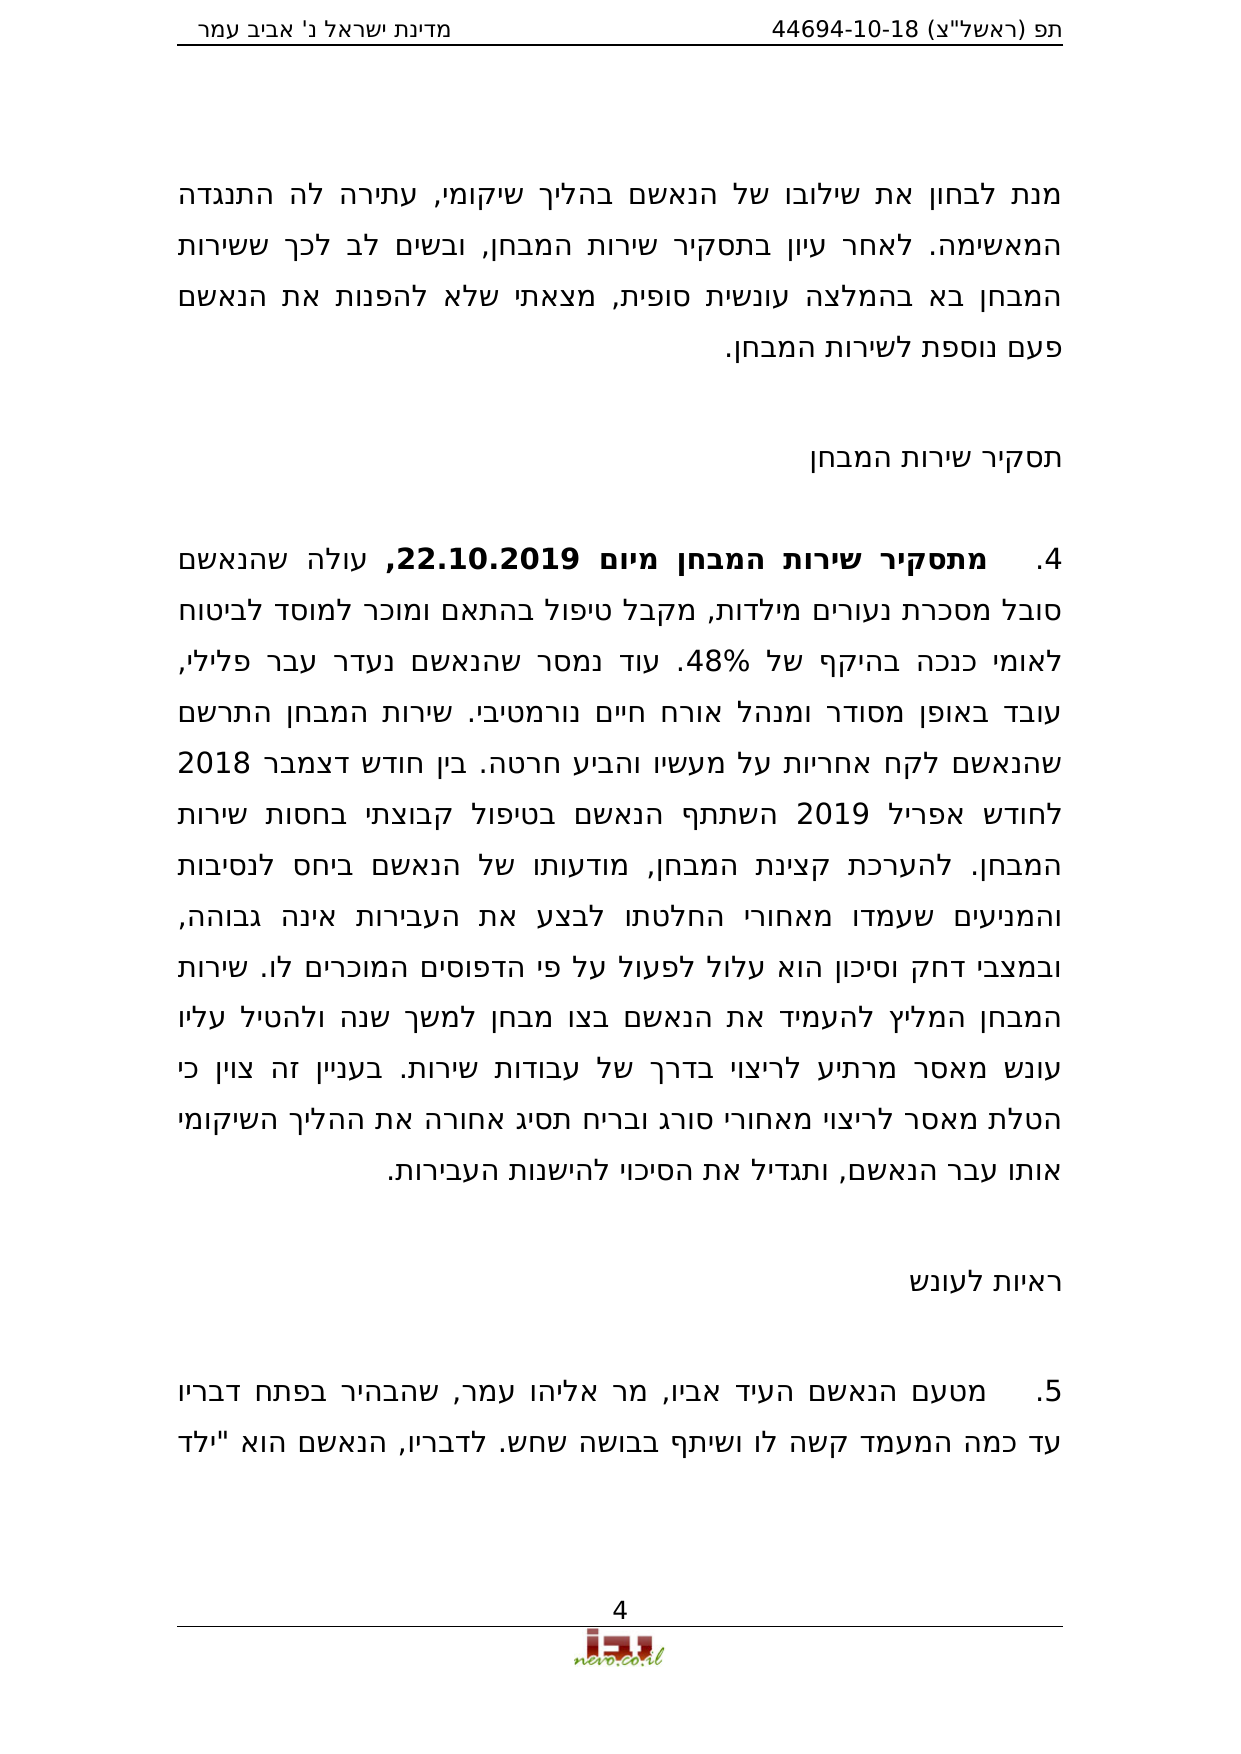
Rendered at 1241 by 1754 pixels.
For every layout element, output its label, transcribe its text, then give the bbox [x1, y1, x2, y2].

text 4. מתסקיר שירות המבחן מיום 22.10.2019, עולה שהנאשם סובל מסכרת נעורים מילדות, מקבל טיפול בהתאם ומוכר למוסד לביטוח לאומי כנכה בהיקף של 48%. עוד נמסר שהנאשם נעדר עבר פלילי, עובד באופן מסודר ומנהל אורח חיים נורמטיבי. שירות המבחן התרשם שהנאשם לקח אחריות על מעשיו והביע חרטה. בין חודש דצמבר 2018 לחודש אפריל 2019 השתתף הנאשם בטיפול קבוצתי בחסות שירות המבחן. להערכת קצינת המבחן, מודעותו של הנאשם ביחס לנסיבות והמניעים שעמדו מאחורי החלטתו לבצע את העבירות אינה גבוהה, ובמצבי דחק וסיכון הוא עלול לפעול על פי הדפוסים המוכרים לו. שירות המבחן המליץ להעמיד את הנאשם בצו מבחן למשך שנה ולהטיל עליו עונש מאסר מרתיע לריצוי בדרך של עבודות שירות. בעניין זה צוין כי הטלת מאסר לריצוי מאחורי סורג ובריח תסיג אחורה את ההליך השיקומי אותו עבר הנאשם, ותגדיל את הסיכוי להישנות העבירות. [177, 542, 1063, 1188]
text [177, 1374, 1063, 1459]
text תסקיר שירות המבחן [177, 440, 1063, 474]
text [177, 177, 1063, 364]
text ראיות לעונש [177, 1264, 1063, 1298]
picture [574, 1628, 666, 1667]
